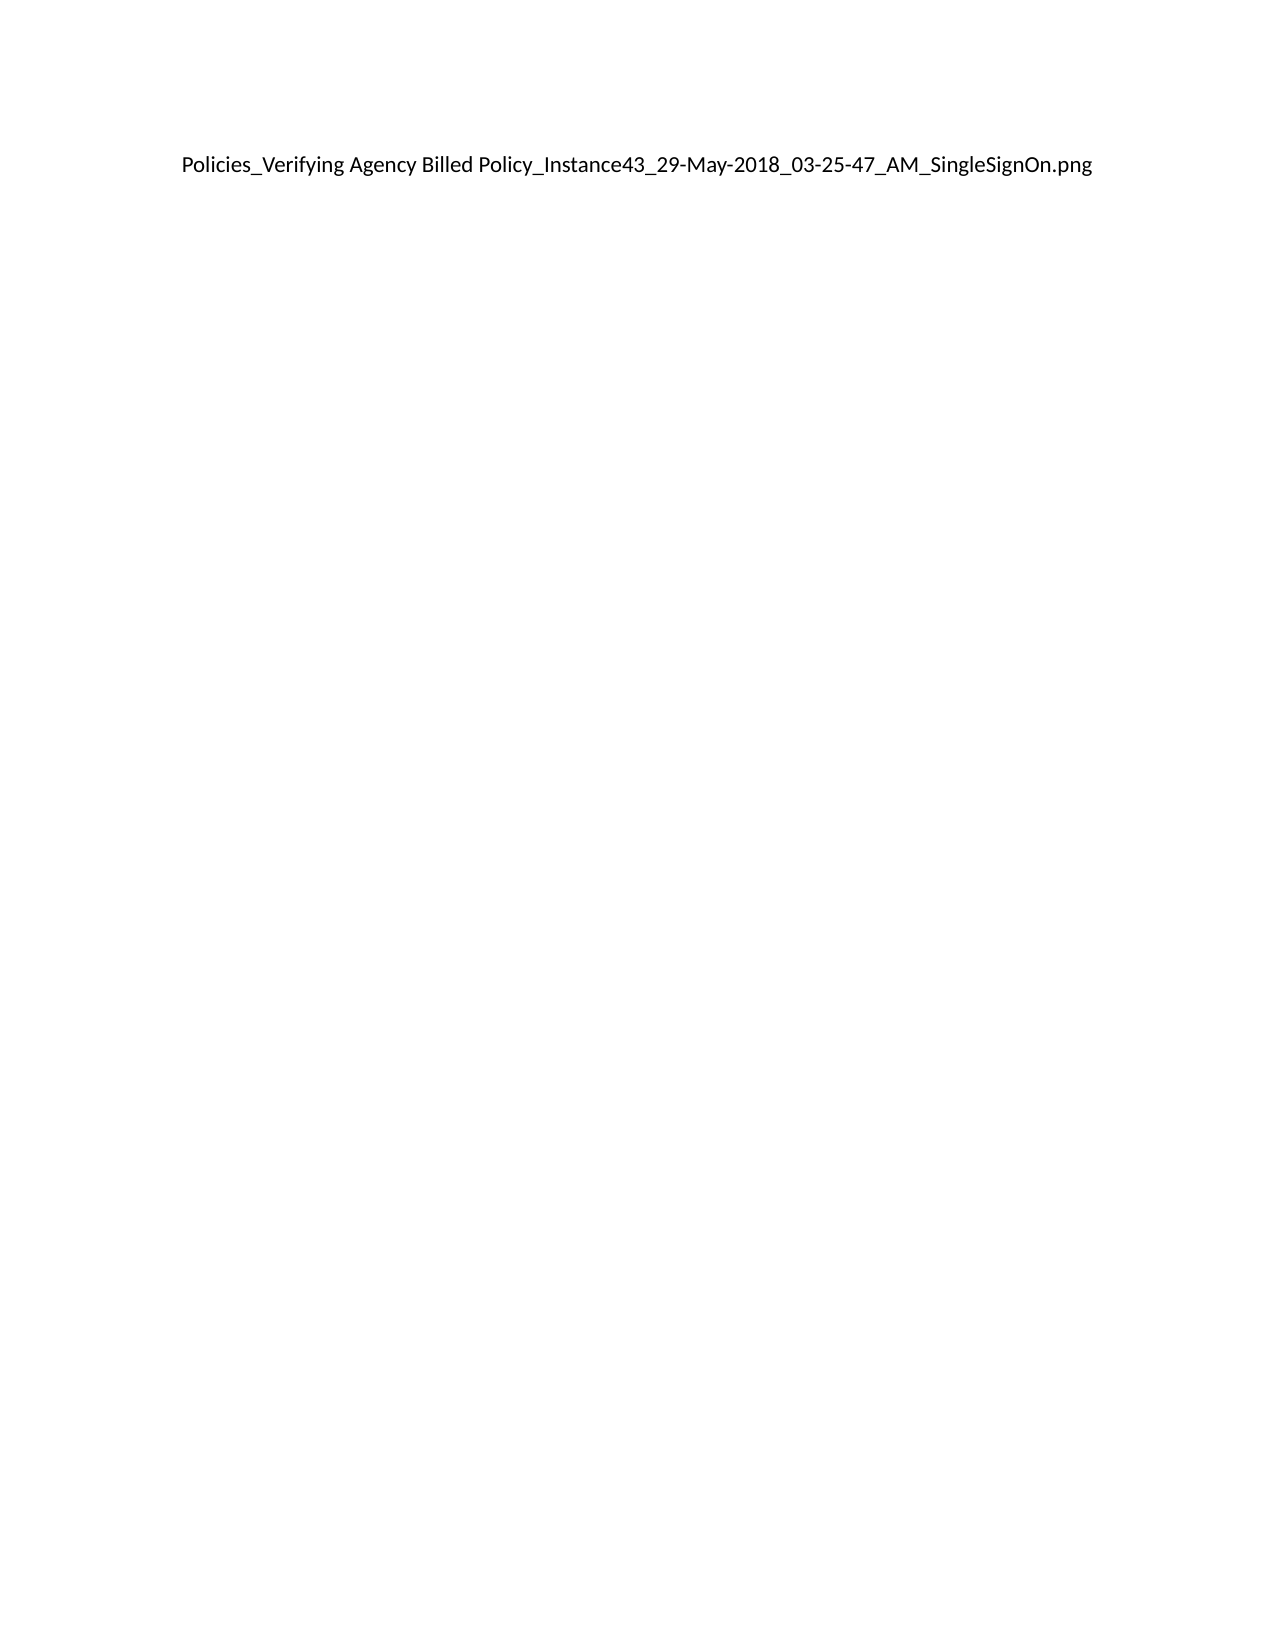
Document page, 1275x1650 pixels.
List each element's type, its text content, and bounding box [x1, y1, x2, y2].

text Policies_Verifying Agency Billed Policy_Instance43_29-May-2018_03-25-47_AM_SingleSignOn.png [150, 150, 1125, 218]
